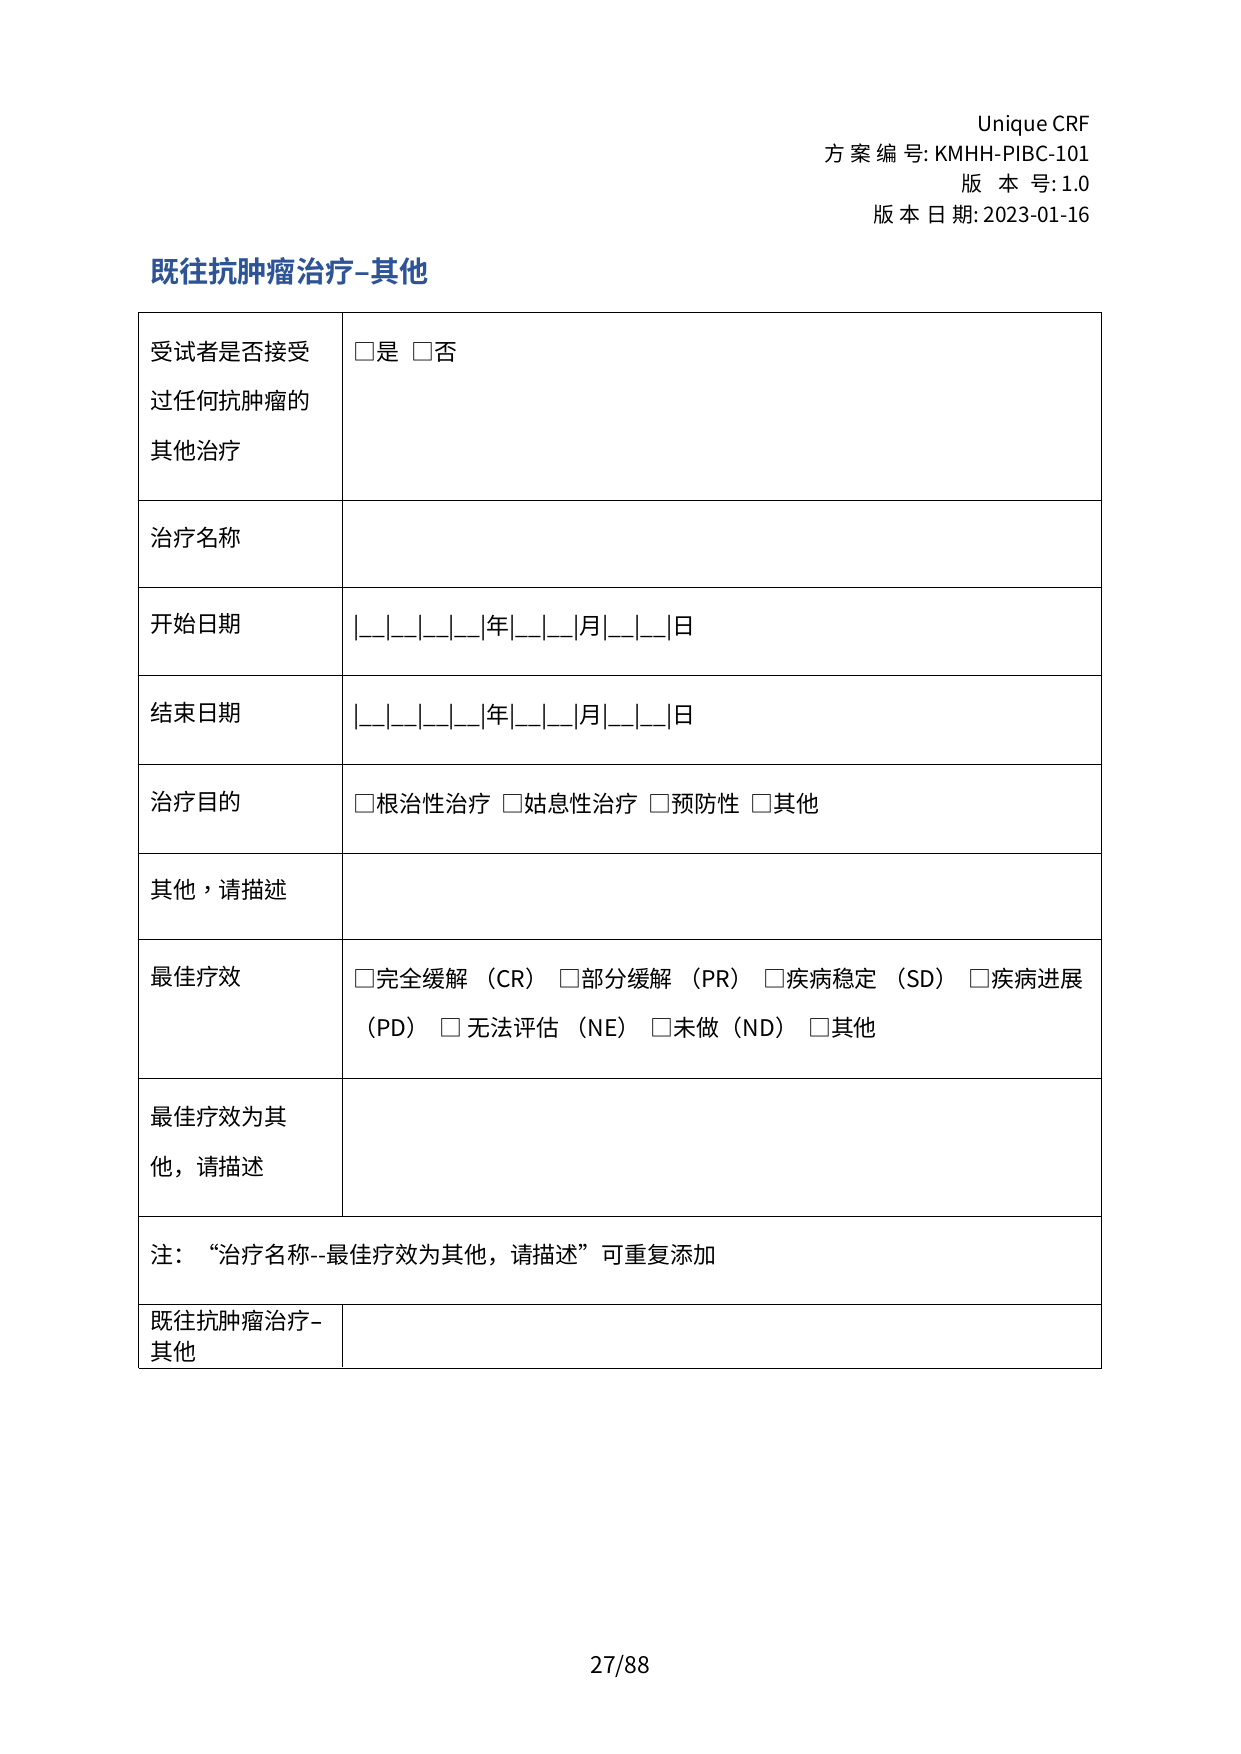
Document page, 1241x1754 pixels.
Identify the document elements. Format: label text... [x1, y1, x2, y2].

table_cell □根治性治疗 □姑息性治疗 □预防性 □其他 [343, 765, 1101, 853]
table_cell □完全缓解 （CR） □部分缓解 （PR） □疾病稳定 （SD） □疾病进展 （PD） □ 无法评估 （NE） □未做（ND） □其他 [343, 940, 1101, 1077]
subtitle 既往抗肿瘤治疗–其他 [150, 249, 1090, 291]
table_cell |__|__|__|__|年|__|__|月|__|__|日 [343, 676, 1101, 764]
table_cell 开始日期 [139, 588, 342, 675]
table_header 受试者是否接受过任何抗肿瘤的其他治疗 [139, 313, 342, 500]
table_cell 治疗目的 [139, 765, 342, 853]
table_cell [343, 501, 1101, 587]
table_cell 最佳疗效 [139, 940, 342, 1077]
table_cell |__|__|__|__|年|__|__|月|__|__|日 [343, 588, 1101, 675]
table_header □是 □否 [343, 313, 1101, 500]
table_cell 既往抗肿瘤治疗–其他 [139, 1305, 342, 1367]
table_cell [343, 1079, 1101, 1216]
table_cell [343, 854, 1101, 939]
table_cell [343, 1305, 1101, 1367]
table_cell 治疗名称 [139, 501, 342, 587]
table_cell 其他，请描述 [139, 854, 342, 939]
table_cell 最佳疗效为其他，请描述 [139, 1079, 342, 1216]
table_cell 注：“治疗名称--最佳疗效为其他，请描述”可重复添加 [139, 1217, 1101, 1304]
table_cell 结束日期 [139, 676, 342, 764]
